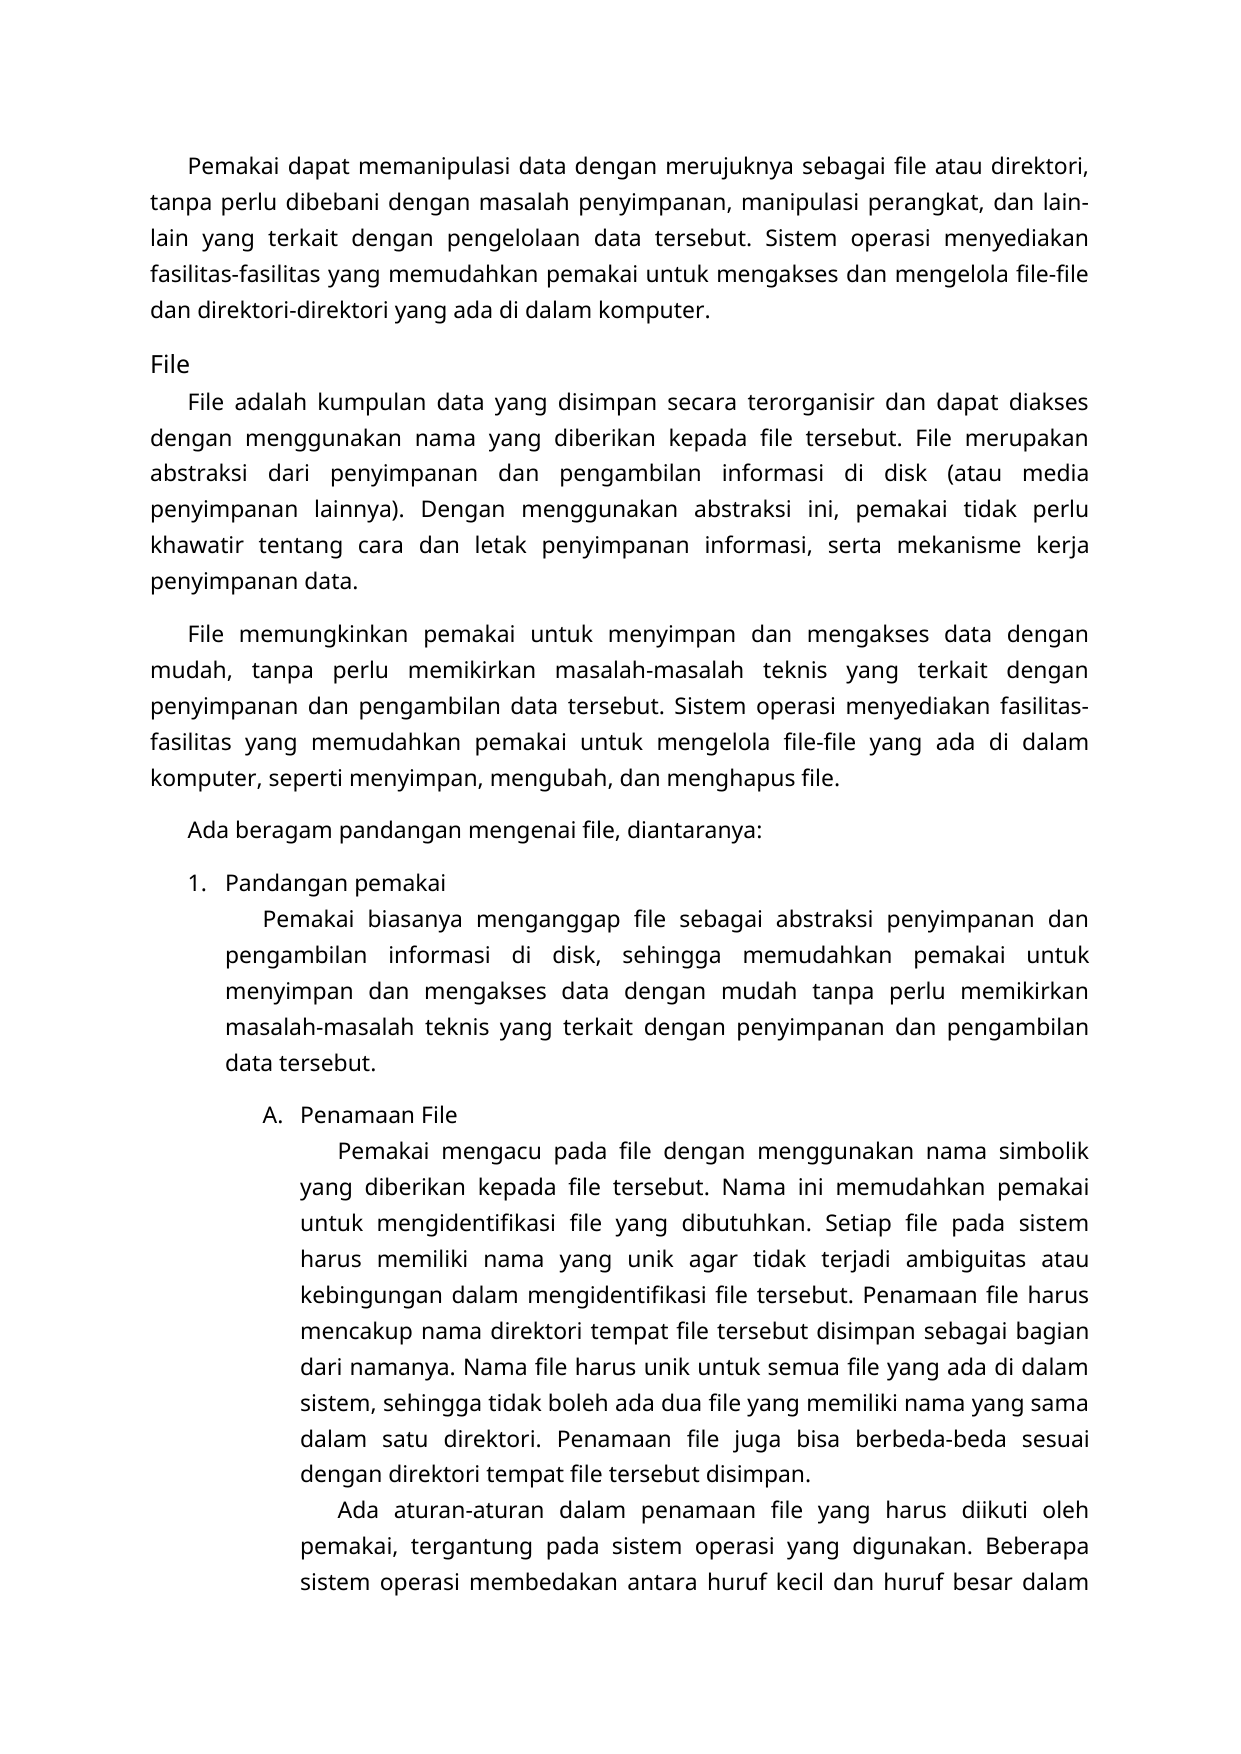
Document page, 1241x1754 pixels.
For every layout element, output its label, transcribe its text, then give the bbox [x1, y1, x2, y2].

text Ada beragam pandangan mengenai file, diantaranya: [150, 814, 1090, 845]
list Pandangan pemakai [187, 867, 1090, 898]
text Pemakai dapat memanipulasi data dengan merujuknya sebagai file atau direktori, tanpa perlu dibebani dengan masalah penyimpanan, manipulasi perangkat, dan lain-lain yang terkait dengan pengelolaan data tersebut. Sistem operasi menyediakan fasilitas-fasilitas yang memudahkan pemakai untuk mengakses dan mengelola file-file dan direktori-direktori yang ada di dalam komputer. [150, 150, 1090, 325]
text File adalah kumpulan data yang disimpan secara terorganisir dan dapat diakses dengan menggunakan nama yang diberikan kepada file tersebut. File merupakan abstraksi dari penyimpanan dan pengambilan informasi di disk (atau media penyimpanan lainnya). Dengan menggunakan abstraksi ini, pemakai tidak perlu khawatir tentang cara dan letak penyimpanan informasi, serta mekanisme kerja penyimpanan data. [150, 386, 1090, 596]
list Penamaan File [262, 1099, 1090, 1130]
text Pemakai biasanya menganggap file sebagai abstraksi penyimpanan dan pengambilan informasi di disk, sehingga memudahkan pemakai untuk menyimpan dan mengakses data dengan mudah tanpa perlu memikirkan masalah-masalah teknis yang terkait dengan penyimpanan dan pengambilan data tersebut. [225, 903, 1090, 1078]
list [300, 1494, 1090, 1597]
text File memungkinkan pemakai untuk menyimpan dan mengakses data dengan mudah, tanpa perlu memikirkan masalah-masalah teknis yang terkait dengan penyimpanan dan pengambilan data tersebut. Sistem operasi menyediakan fasilitas-fasilitas yang memudahkan pemakai untuk mengelola file-file yang ada di dalam komputer, seperti menyimpan, mengubah, dan menghapus file. [150, 618, 1090, 793]
subtitle File [150, 346, 1090, 380]
list Pemakai mengacu pada file dengan menggunakan nama simbolik yang diberikan kepada file tersebut. Nama ini memudahkan pemakai untuk mengidentifikasi file yang dibutuhkan. Setiap file pada sistem harus memiliki nama yang unik agar tidak terjadi ambiguitas atau kebingungan dalam mengidentifikasi file tersebut. Penamaan file harus mencakup nama direktori tempat file tersebut disimpan sebagai bagian dari namanya. Nama file harus unik untuk semua file yang ada di dalam sistem, sehingga tidak boleh ada dua file yang memiliki nama yang sama dalam satu direktori. Penamaan file juga bisa berbeda-beda sesuai dengan direktori tempat file tersebut disimpan. [300, 1135, 1090, 1490]
